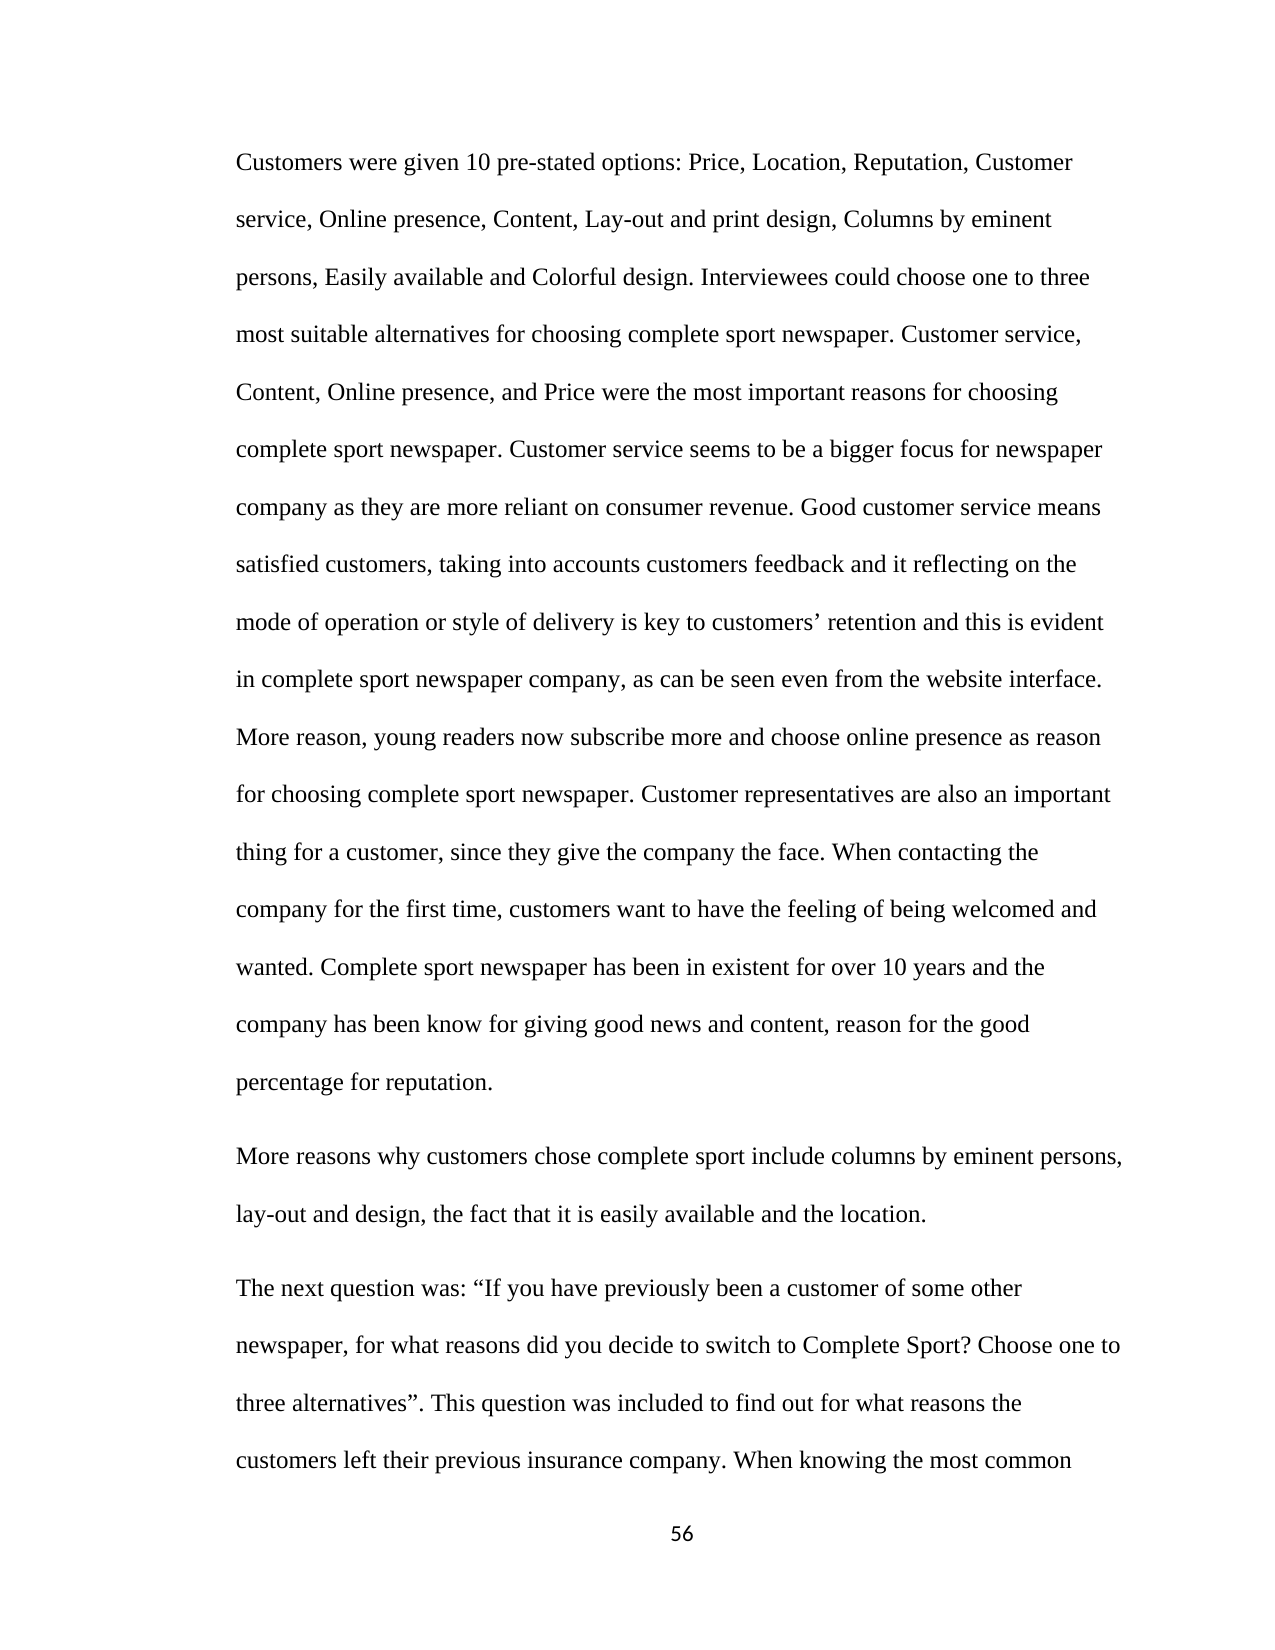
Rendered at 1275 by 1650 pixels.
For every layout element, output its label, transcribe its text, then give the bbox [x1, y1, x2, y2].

text Customers were given 10 pre-stated options: Price, Location, Reputation, Customer service, Online presence, Content, Lay-out and print design, Columns by eminent persons, Easily available and Colorful design. Interviewees could choose one to three most suitable alternatives for choosing complete sport newspaper. Customer service, Content, Online presence, and Price were the most important reasons for choosing complete sport newspaper. Customer service seems to be a bigger focus for newspaper company as they are more reliant on consumer revenue. Good customer service means satisfied customers, taking into accounts customers feedback and it reflecting on the mode of operation or style of delivery is key to customers’ retention and this is evident in complete sport newspaper company, as can be seen even from the website interface. More reason, young readers now subscribe more and choose online presence as reason for choosing complete sport newspaper. Customer representatives are also an important thing for a customer, since they give the company the face. When contacting the company for the first time, customers want to have the feeling of being welcomed and wanted. Complete sport newspaper has been in existent for over 10 years and the company has been know for giving good news and content, reason for the good percentage for reputation. [236, 147, 1128, 1096]
text More reasons why customers chose complete sport include columns by eminent persons, lay-out and design, the fact that it is easily available and the location. [236, 1141, 1128, 1227]
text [236, 1273, 1128, 1474]
